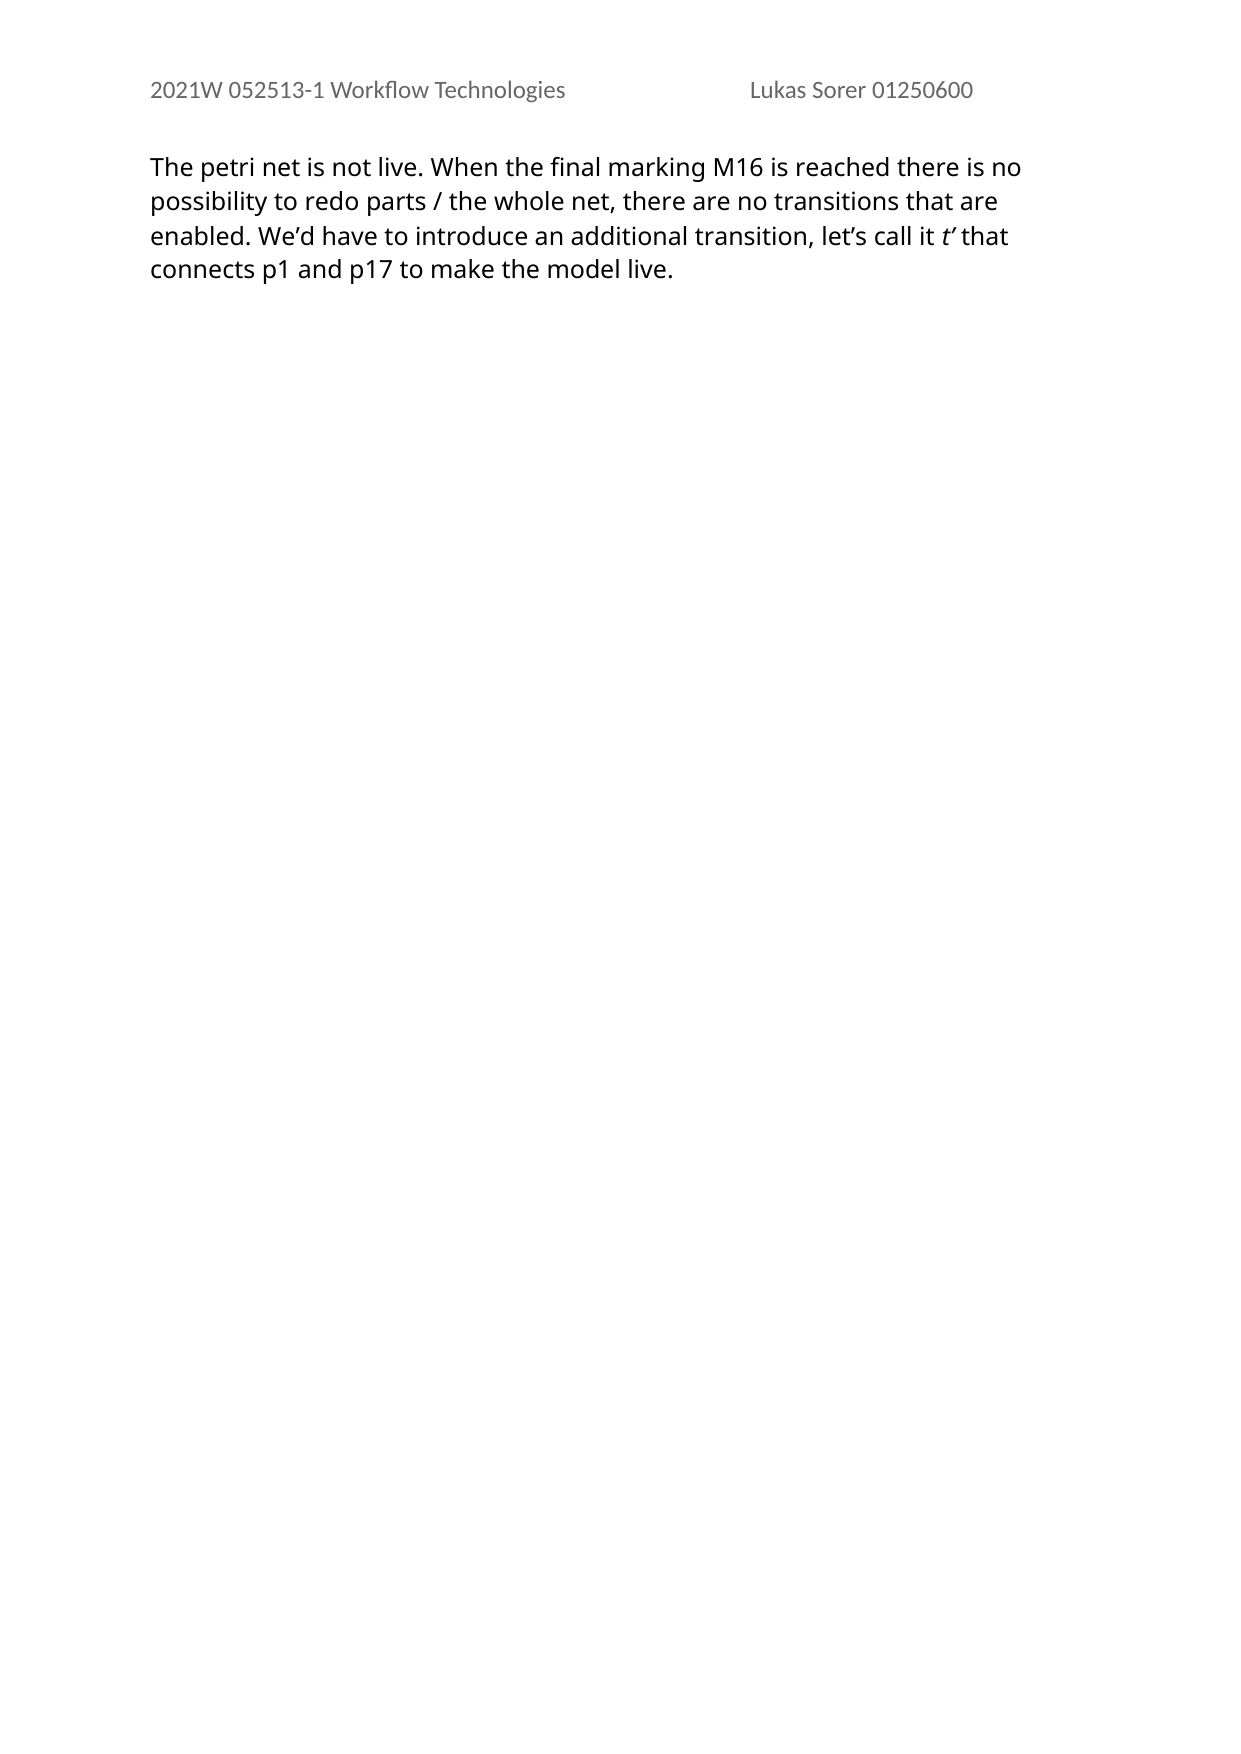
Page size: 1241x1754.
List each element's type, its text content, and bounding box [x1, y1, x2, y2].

text The petri net is not live. When the final marking M16 is reached there is no possibility to redo parts / the whole net, there are no transitions that are enabled. We’d have to introduce an additional transition, let’s call it t’ that connects p1 and p17 to make the model live. [150, 150, 1090, 286]
